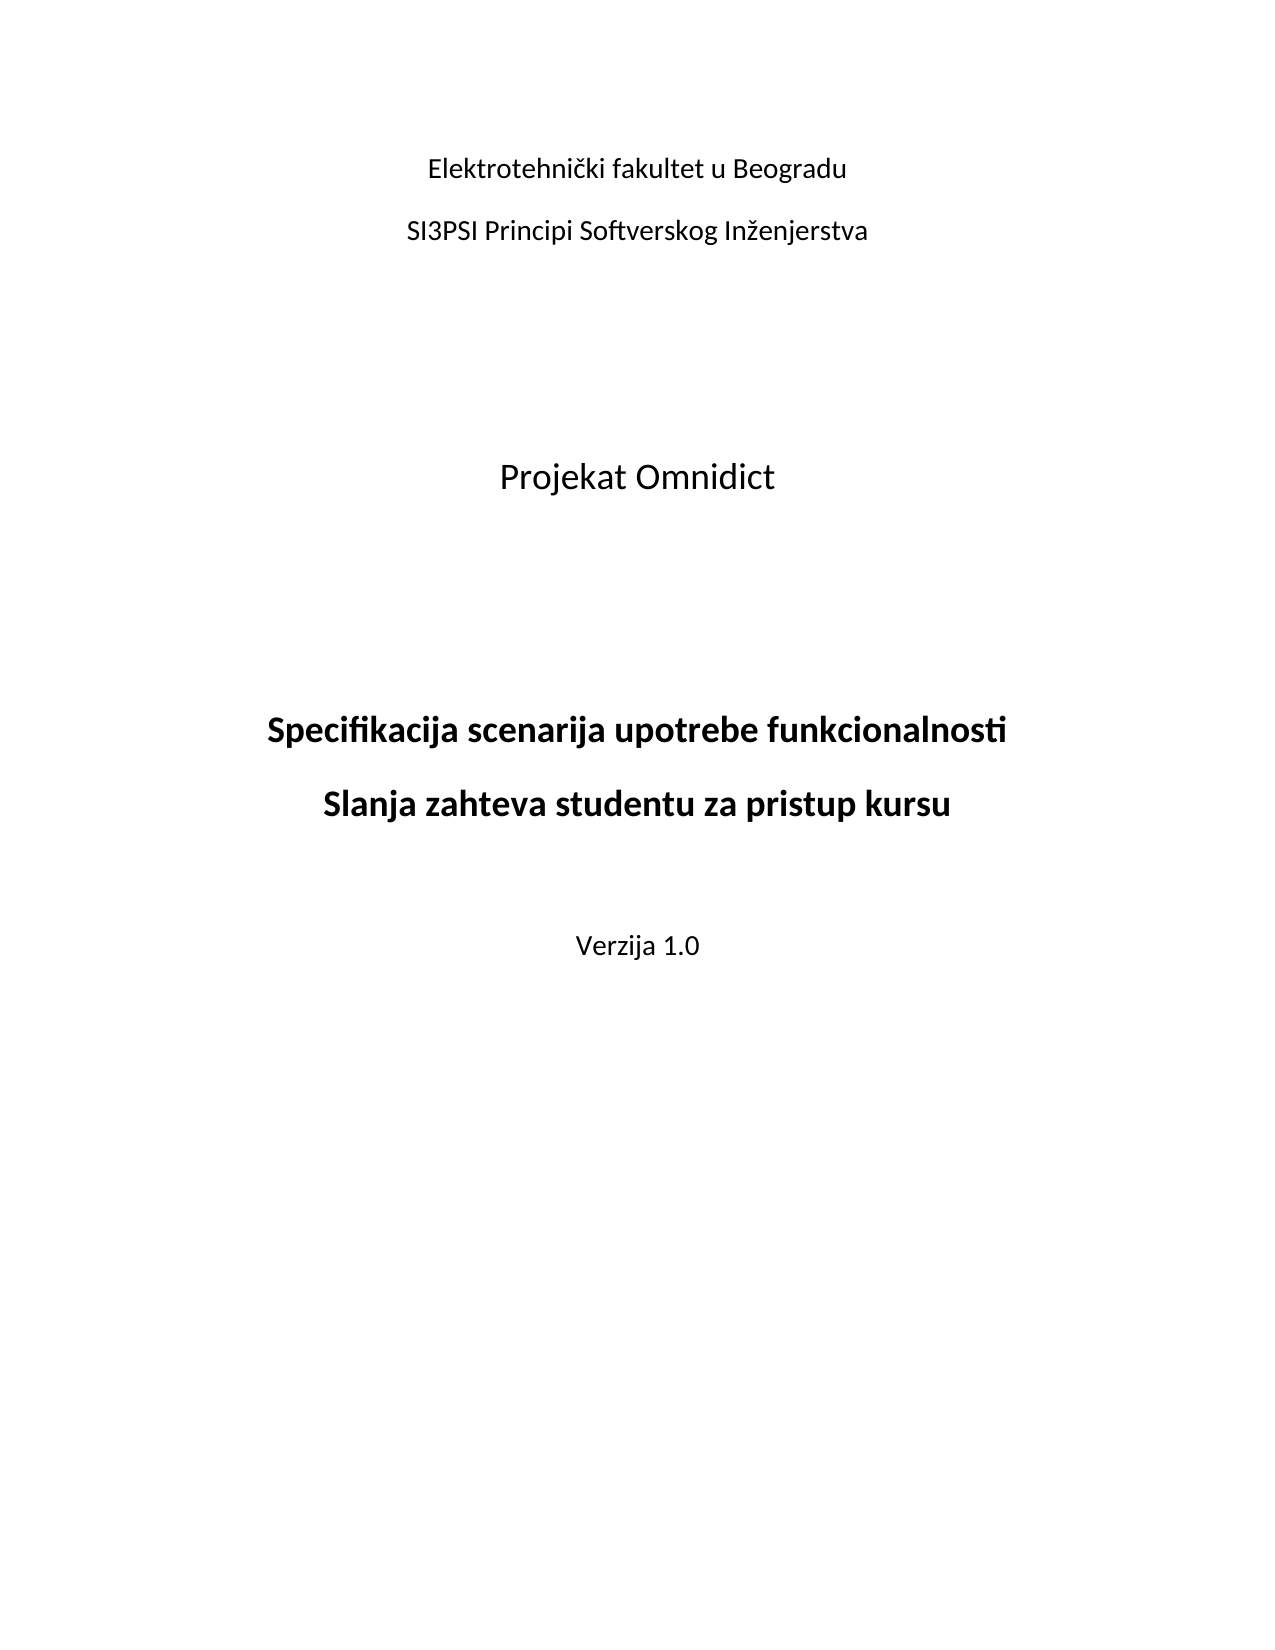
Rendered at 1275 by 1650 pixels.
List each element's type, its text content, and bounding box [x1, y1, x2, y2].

text Specifikacija scenarija upotrebe funkcionalnosti [150, 706, 1125, 752]
text SI3PSI Principi Softverskog Inženjerstva [150, 212, 1125, 247]
text Slanja zahteva studentu za pristup kursu [150, 780, 1125, 826]
text Projekat Omnidict [150, 453, 1125, 499]
text Verzija 1.0 [150, 927, 1125, 962]
text Elektrotehnički fakultet u Beogradu [150, 150, 1125, 186]
